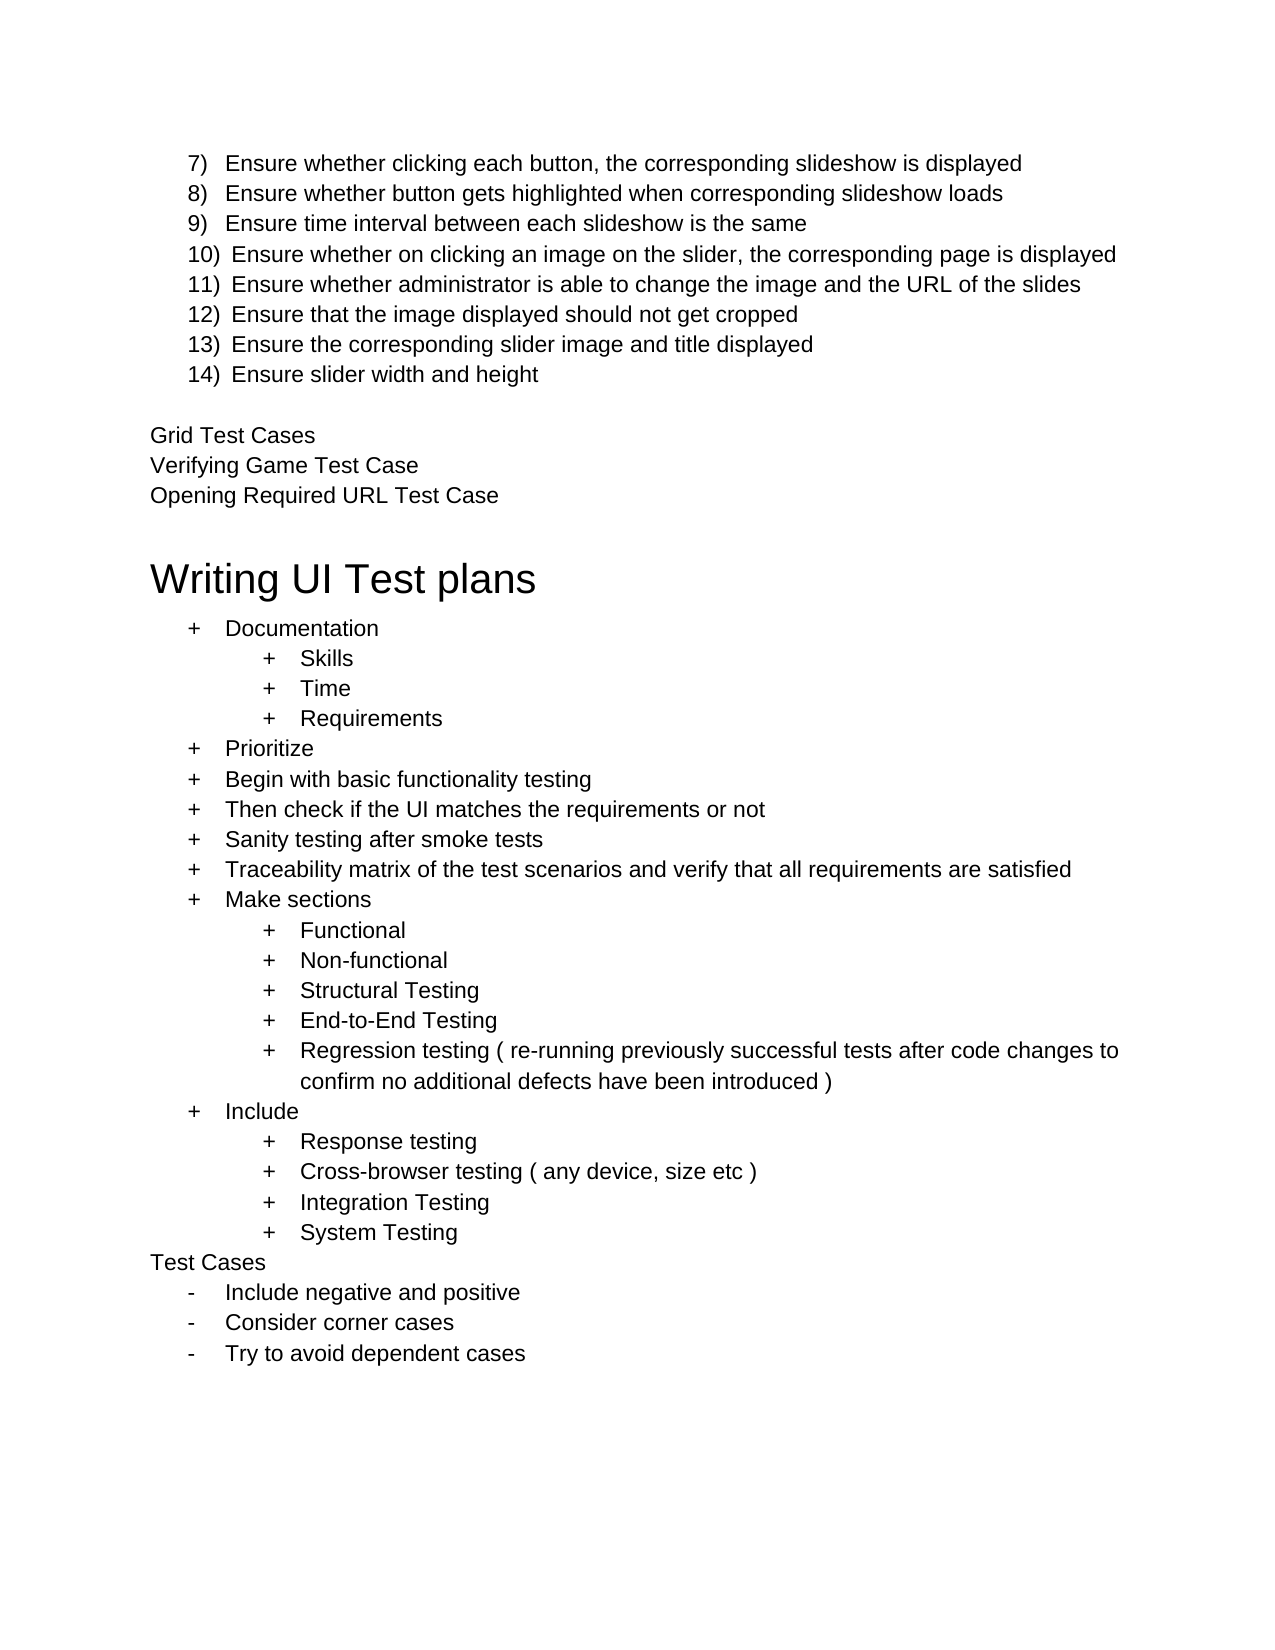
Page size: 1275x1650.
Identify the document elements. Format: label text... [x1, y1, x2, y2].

list Response testing [262, 1128, 1125, 1154]
list Try to avoid dependent cases [187, 1339, 1125, 1366]
list Consider corner cases [187, 1309, 1125, 1336]
list Functional [262, 917, 1125, 943]
list Regression testing ( re-running previously successful tests after code changes to confirm no additional defects have been introduced ) [262, 1037, 1125, 1094]
list Traceability matrix of the test scenarios and verify that all requirements are satisfied [187, 856, 1125, 883]
subtitle Writing UI Test plans [150, 554, 1125, 602]
list Ensure slider width and height [187, 361, 1125, 388]
text Test Cases [150, 1249, 1125, 1275]
list Ensure that the image displayed should not get cropped [187, 301, 1125, 327]
text Opening Required URL Test Case [150, 482, 1125, 509]
text Grid Test Cases [150, 422, 1125, 448]
list Integration Testing [262, 1188, 1125, 1215]
list Make sections [187, 886, 1125, 913]
list Time [262, 675, 1125, 701]
list End-to-End Testing [262, 1007, 1125, 1034]
list Ensure time interval between each slideshow is the same [187, 210, 1125, 237]
list Ensure whether administrator is able to change the image and the URL of the slides [187, 271, 1125, 297]
list Ensure whether clicking each button, the corresponding slideshow is displayed [187, 150, 1125, 176]
list Cross-browser testing ( any device, size etc ) [262, 1158, 1125, 1185]
list Requirements [262, 705, 1125, 732]
list Begin with basic functionality testing [187, 766, 1125, 792]
list Then check if the UI matches the requirements or not [187, 796, 1125, 822]
list Skills [262, 645, 1125, 671]
list Non-functional [262, 947, 1125, 973]
list Structural Testing [262, 977, 1125, 1003]
text Verifying Game Test Case [150, 452, 1125, 478]
list Ensure the corresponding slider image and title displayed [187, 331, 1125, 358]
list Include negative and positive [187, 1279, 1125, 1306]
list Prioritize [187, 735, 1125, 762]
list Ensure whether button gets highlighted when corresponding slideshow loads [187, 180, 1125, 207]
list Documentation [187, 614, 1125, 641]
list Ensure whether on clicking an image on the slider, the corresponding page is displayed [187, 241, 1125, 267]
list Sanity testing after smoke tests [187, 826, 1125, 852]
list Include [187, 1098, 1125, 1124]
list System Testing [262, 1219, 1125, 1245]
